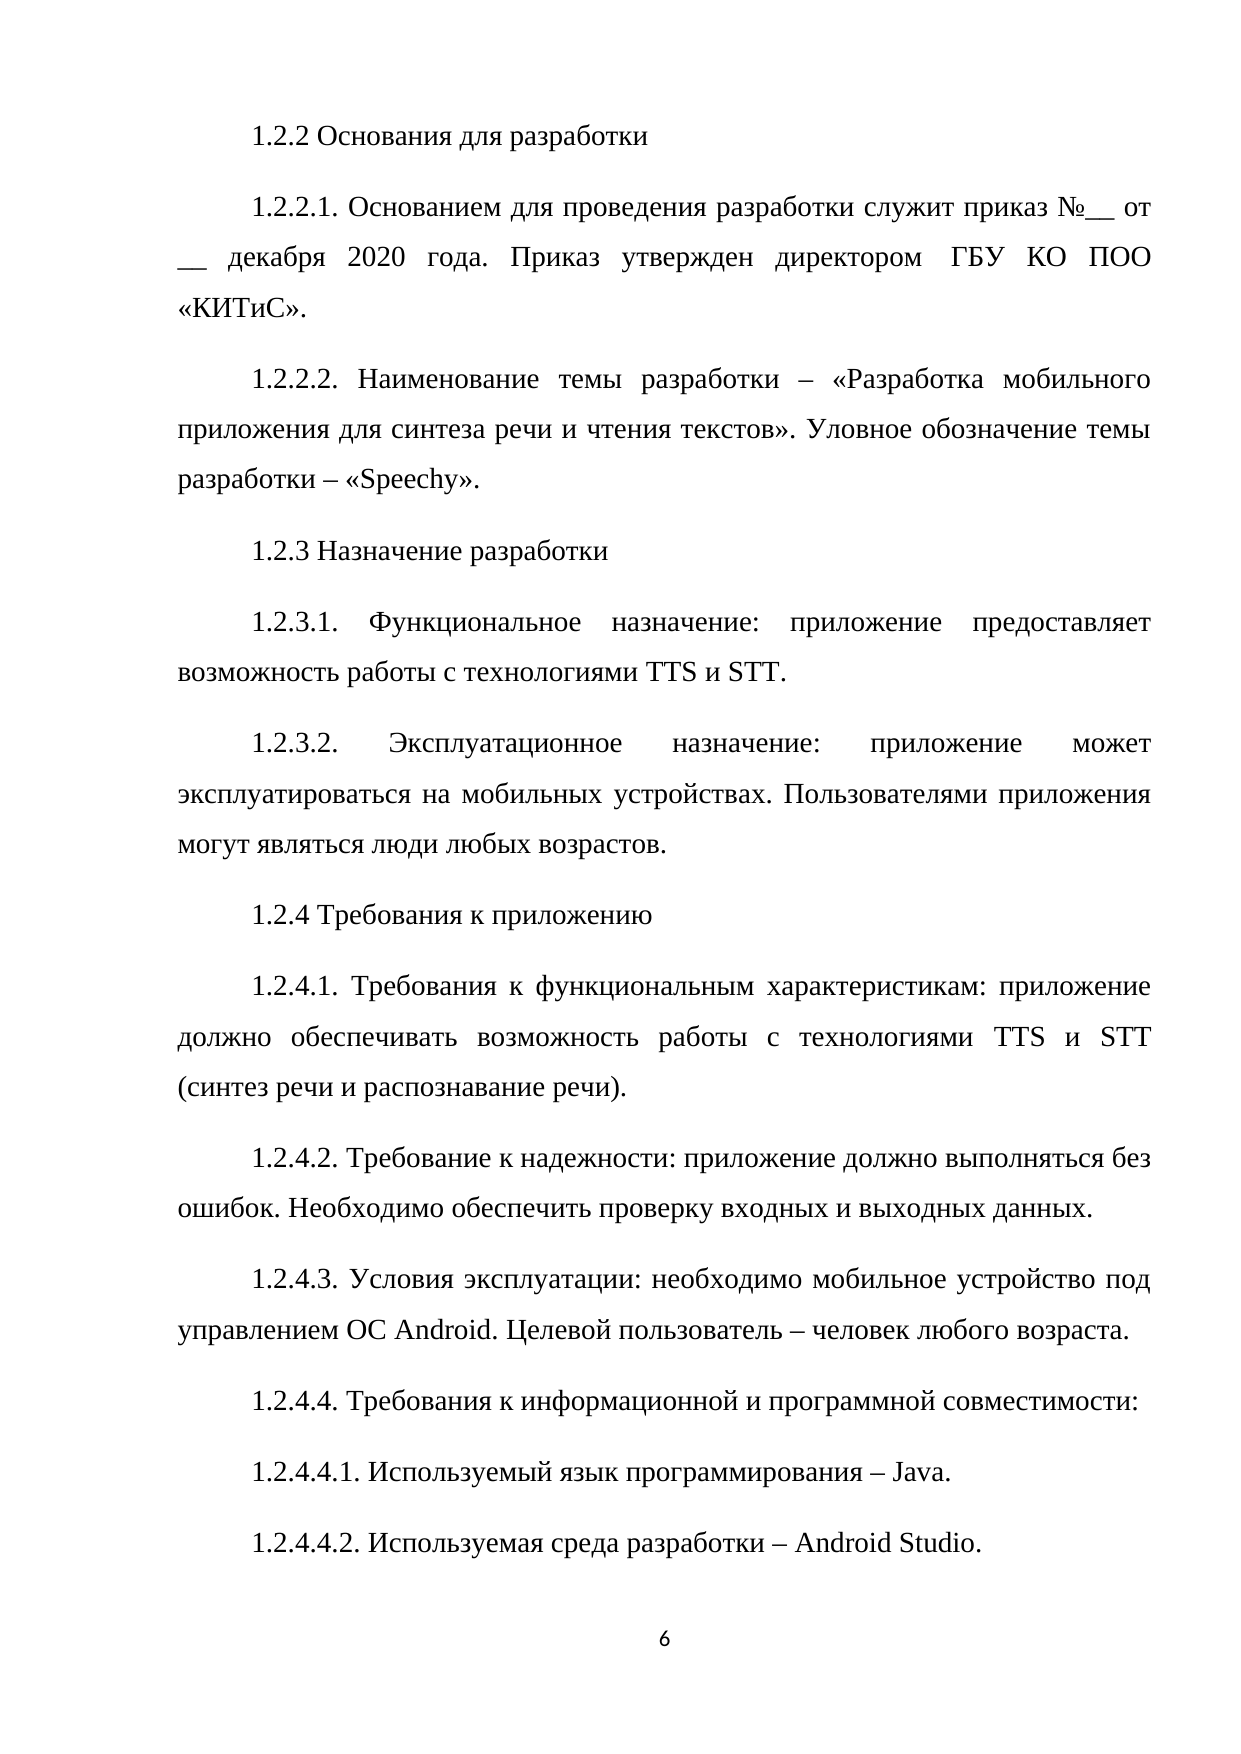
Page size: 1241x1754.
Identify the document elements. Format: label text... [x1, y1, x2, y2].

text 1.2.2.1. Основанием для проведения разработки служит приказ №__ от __ декабря 2020 года. Приказ утвержден директором ГБУ КО ПОО «КИТиС». [177, 189, 1152, 323]
text 1.2.2.2. Наименование темы разработки – «Разработка мобильного приложения для синтеза речи и чтения текстов». Уловное обозначение темы разработки – «Speechy». [177, 361, 1152, 495]
text 1.2.4.4.2. Используемая среда разработки – Android Studio. [177, 1525, 1152, 1559]
text 1.2.3.1. Функциональное назначение: приложение предоставляет возможность работы с технологиями TTS и STT. [177, 604, 1152, 688]
subtitle 1.2.2 Основания для разработки [177, 118, 1152, 152]
text 1.2.4.3. Условия эксплуатации: необходимо мобильное устройство под управлением ОС Android. Целевой пользователь – человек любого возраста. [177, 1262, 1152, 1345]
subtitle 1.2.4 Требования к приложению [177, 897, 1152, 931]
text 1.2.4.4. Требования к информационной и программной совместимости: [177, 1383, 1152, 1417]
text 1.2.3.2. Эксплуатационное назначение: приложение может эксплуатироваться на мобильных устройствах. Пользователями приложения могут являться люди любых возрастов. [177, 725, 1152, 859]
subtitle 1.2.3 Назначение разработки [177, 533, 1152, 566]
text 1.2.4.4.1. Используемый язык программирования – Java. [177, 1454, 1152, 1488]
text 1.2.4.2. Требование к надежности: приложение должно выполняться без ошибок. Необходимо обеспечить проверку входных и выходных данных. [177, 1140, 1152, 1224]
text 1.2.4.1. Требования к функциональным характеристикам: приложение должно обеспечивать возможность работы с технологиями TTS и STT (синтез речи и распознавание речи). [177, 968, 1152, 1102]
